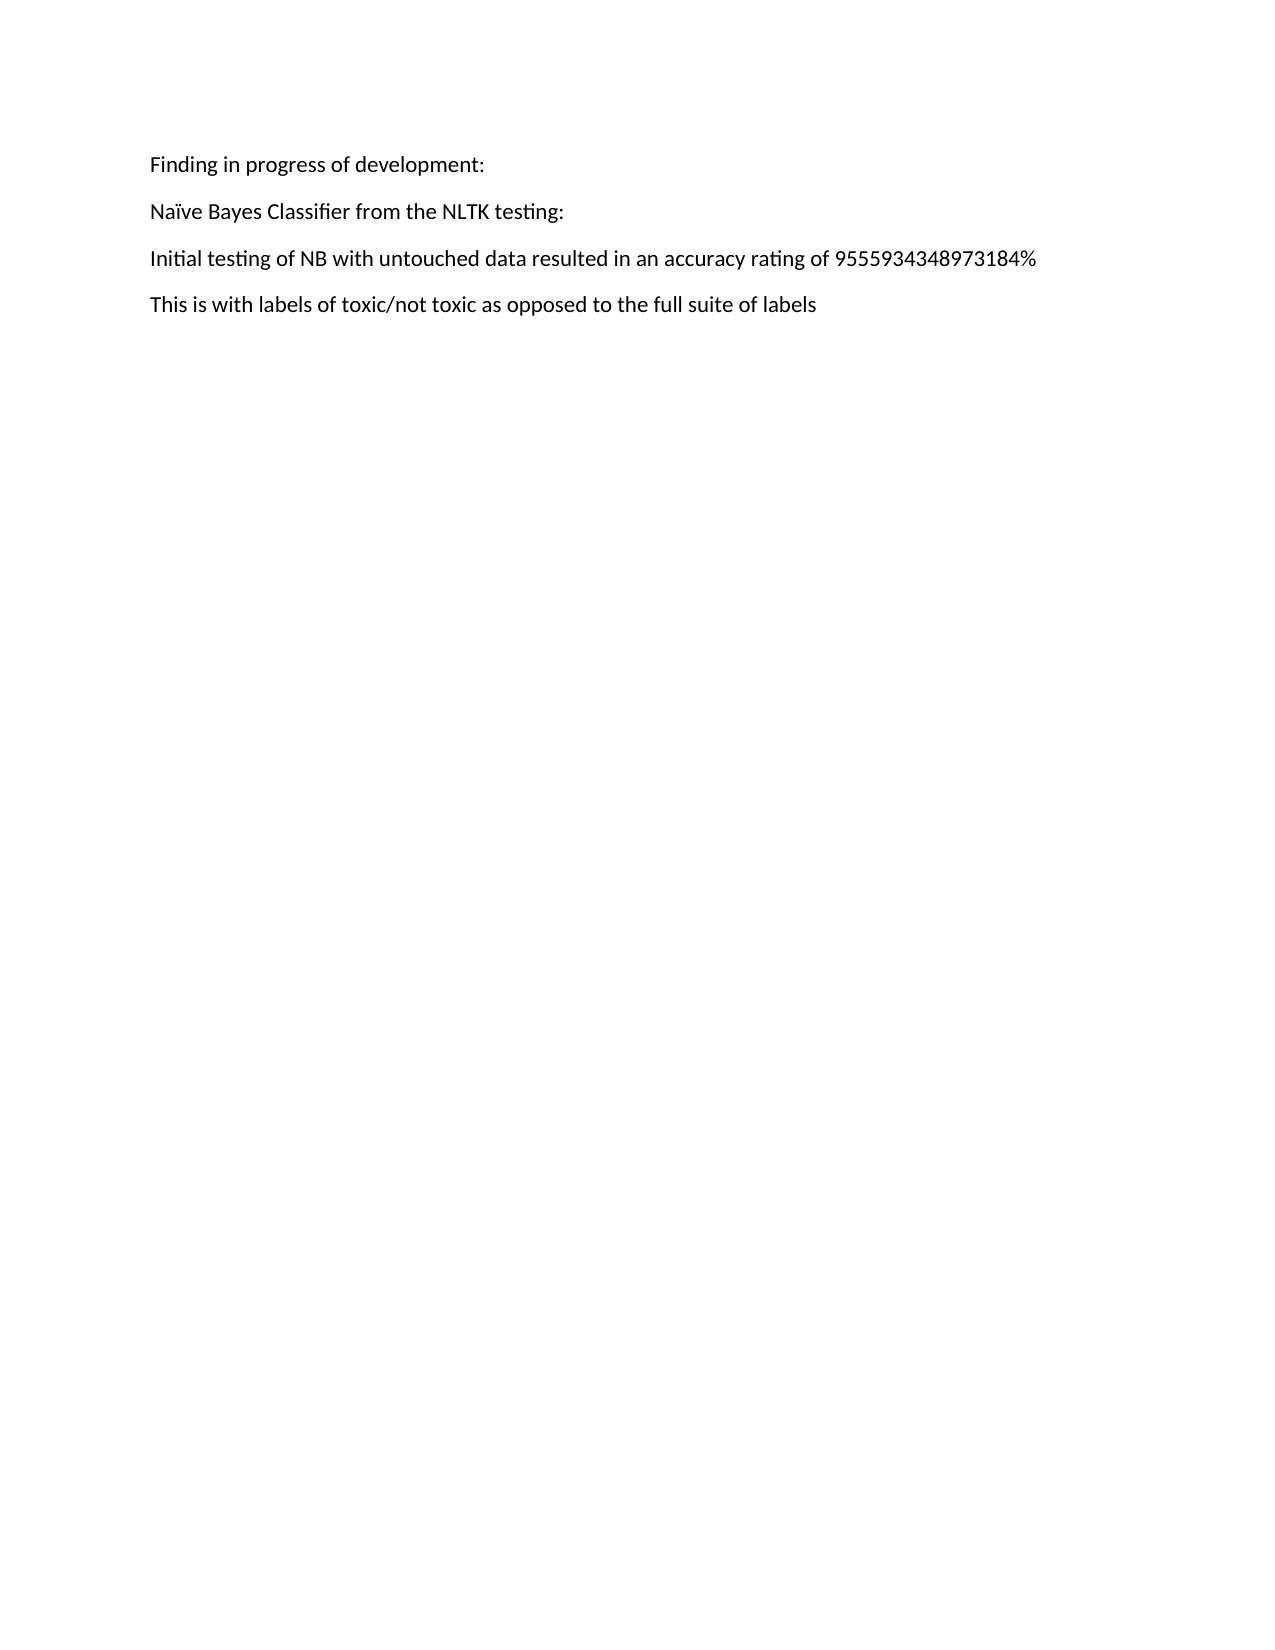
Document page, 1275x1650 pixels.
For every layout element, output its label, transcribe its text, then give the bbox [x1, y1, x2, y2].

text Naïve Bayes Classifier from the NLTK testing: [150, 197, 1125, 225]
text Initial testing of NB with untouched data resulted in an accuracy rating of 9555934348973184% [150, 244, 1125, 272]
text Finding in progress of development: [150, 150, 1125, 178]
text This is with labels of toxic/not toxic as opposed to the full suite of labels [150, 291, 1125, 319]
